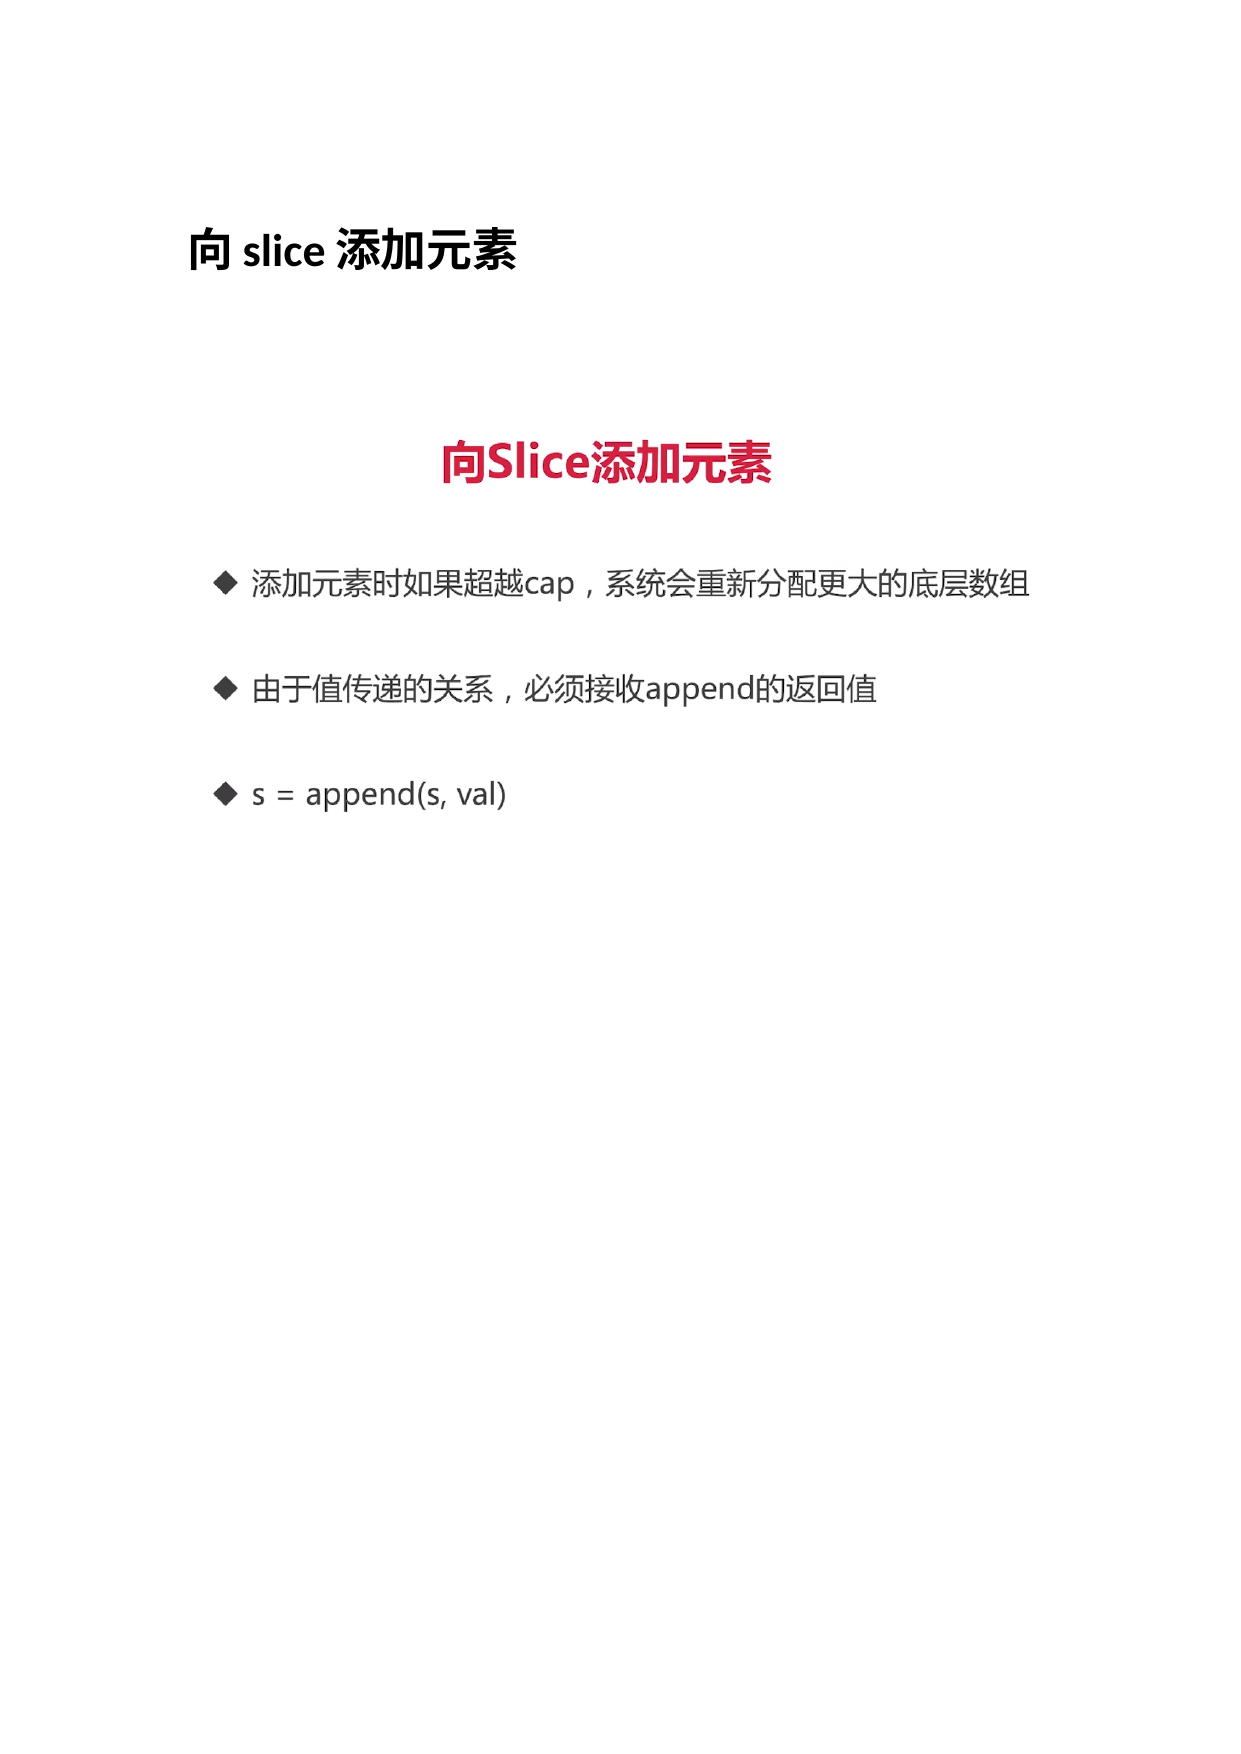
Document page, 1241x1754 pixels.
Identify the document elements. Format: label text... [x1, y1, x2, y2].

picture [187, 422, 1052, 866]
subtitle 向slice添加元素 [187, 197, 1053, 295]
